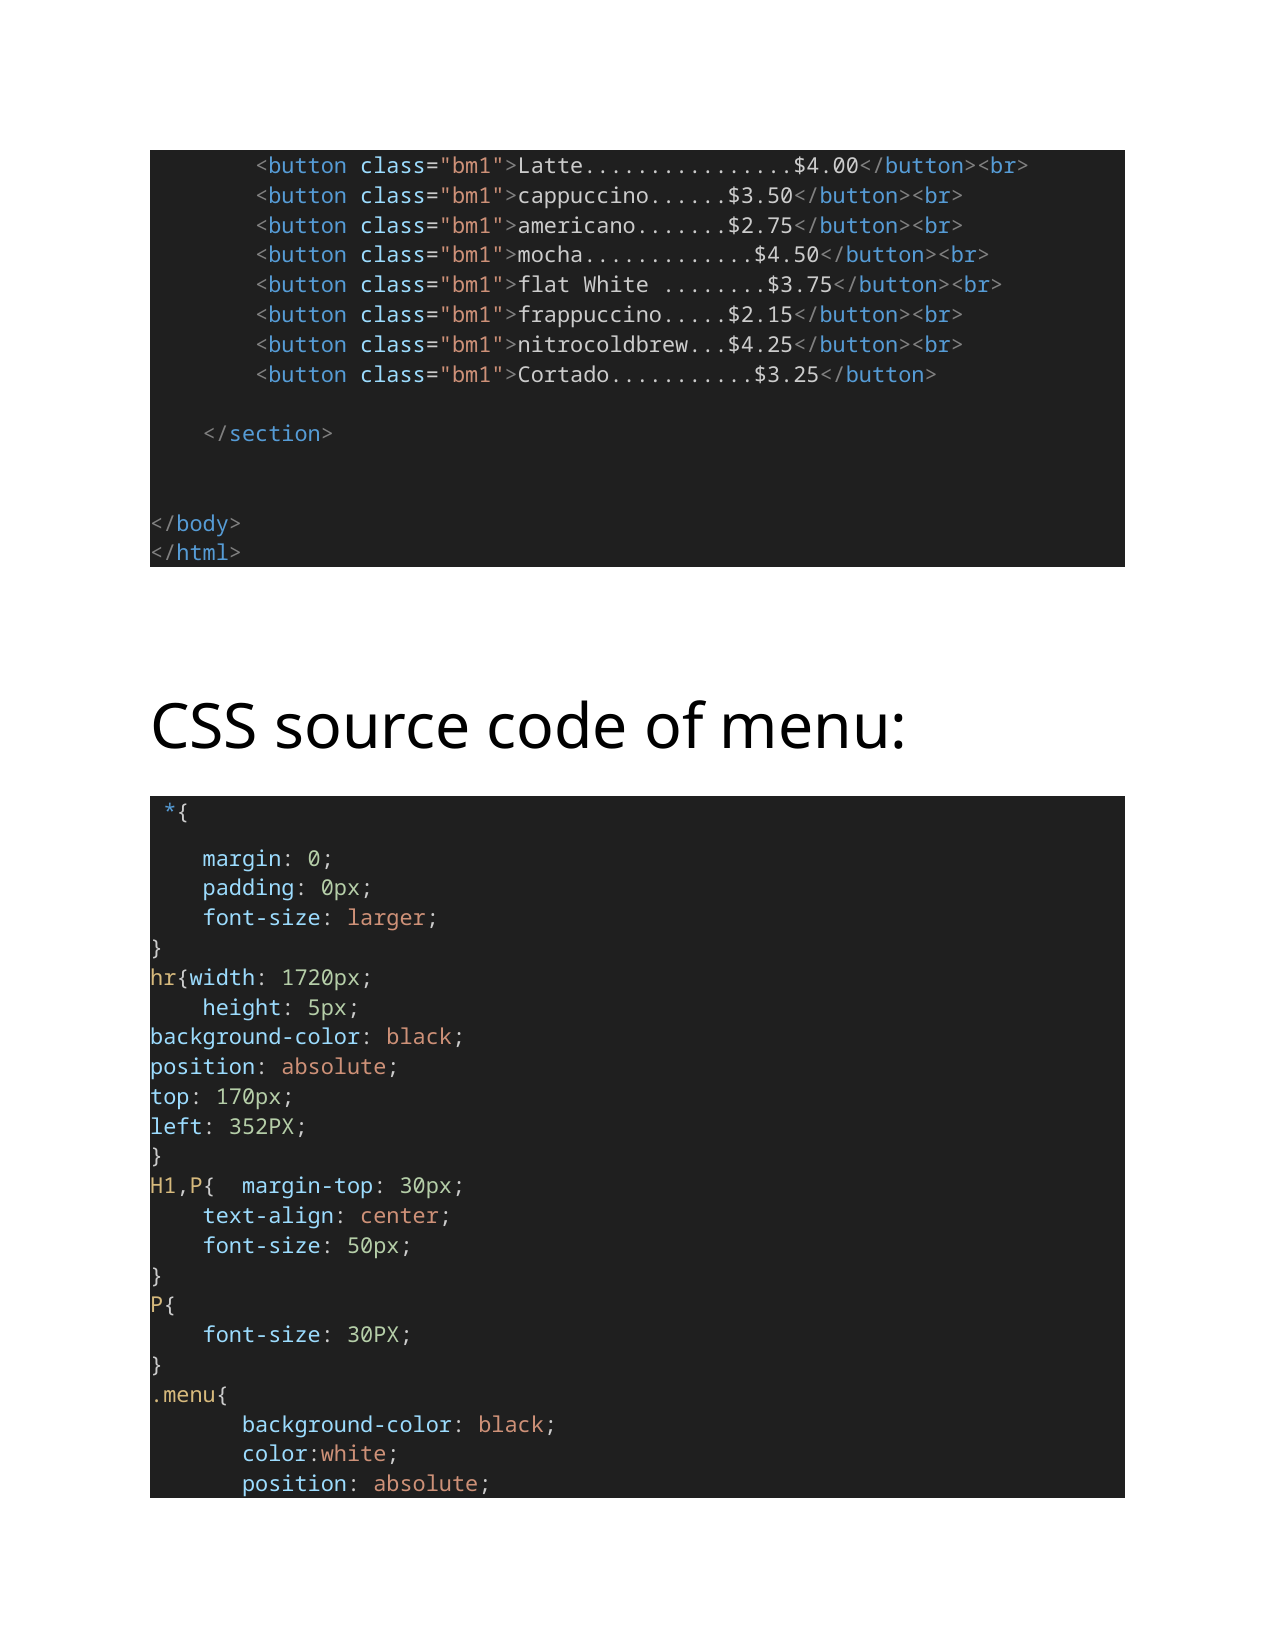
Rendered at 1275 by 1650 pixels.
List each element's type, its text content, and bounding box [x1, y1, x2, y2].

text background-color: black; [150, 1021, 1125, 1051]
text font-size: larger; [150, 902, 1125, 932]
text } [150, 1140, 1125, 1170]
text <button class="bm1">nitrocoldbrew...$4.25</button><br> [150, 329, 1125, 358]
text <button class="bm1">Latte................$4.00</button><br> [150, 150, 1125, 180]
text } [150, 1349, 1125, 1379]
text height: 5px; [150, 991, 1125, 1021]
text padding: 0px; [150, 872, 1125, 902]
text CSS source code of menu: [150, 682, 1125, 767]
text left: 352PX; [150, 1111, 1125, 1140]
text </body> [150, 507, 1125, 537]
text <button class="bm1">frappuccino.....$2.15</button><br> [150, 299, 1125, 329]
text <button class="bm1">mocha.............$4.50</button><br> [150, 239, 1125, 269]
text H1,P{ margin-top: 30px; [150, 1170, 1125, 1200]
text *{ [150, 796, 1125, 826]
text position: absolute; [150, 1051, 1125, 1081]
text top: 170px; [150, 1081, 1125, 1111]
text <button class="bm1">Cortado...........$3.25</button> [150, 358, 1125, 388]
text margin: 0; [150, 842, 1125, 872]
text background-color: black; [150, 1408, 1125, 1438]
text <button class="bm1">americano.......$2.75</button><br> [150, 209, 1125, 239]
text .menu{ [150, 1379, 1125, 1408]
text <button class="bm1">flat White ........$3.75</button><br> [150, 269, 1125, 299]
text font-size: 30PX; [150, 1319, 1125, 1349]
text </html> [150, 537, 1125, 567]
text color:white; [150, 1438, 1125, 1468]
text P{ [150, 1289, 1125, 1319]
text text-align: center; [150, 1200, 1125, 1230]
text font-size: 50px; [150, 1230, 1125, 1259]
text <button class="bm1">cappuccino......$3.50</button><br> [150, 180, 1125, 209]
text </section> [150, 418, 1125, 448]
text hr{width: 1720px; [150, 962, 1125, 991]
text } [150, 1259, 1125, 1289]
text } [150, 932, 1125, 962]
text position: absolute; [150, 1468, 1125, 1498]
